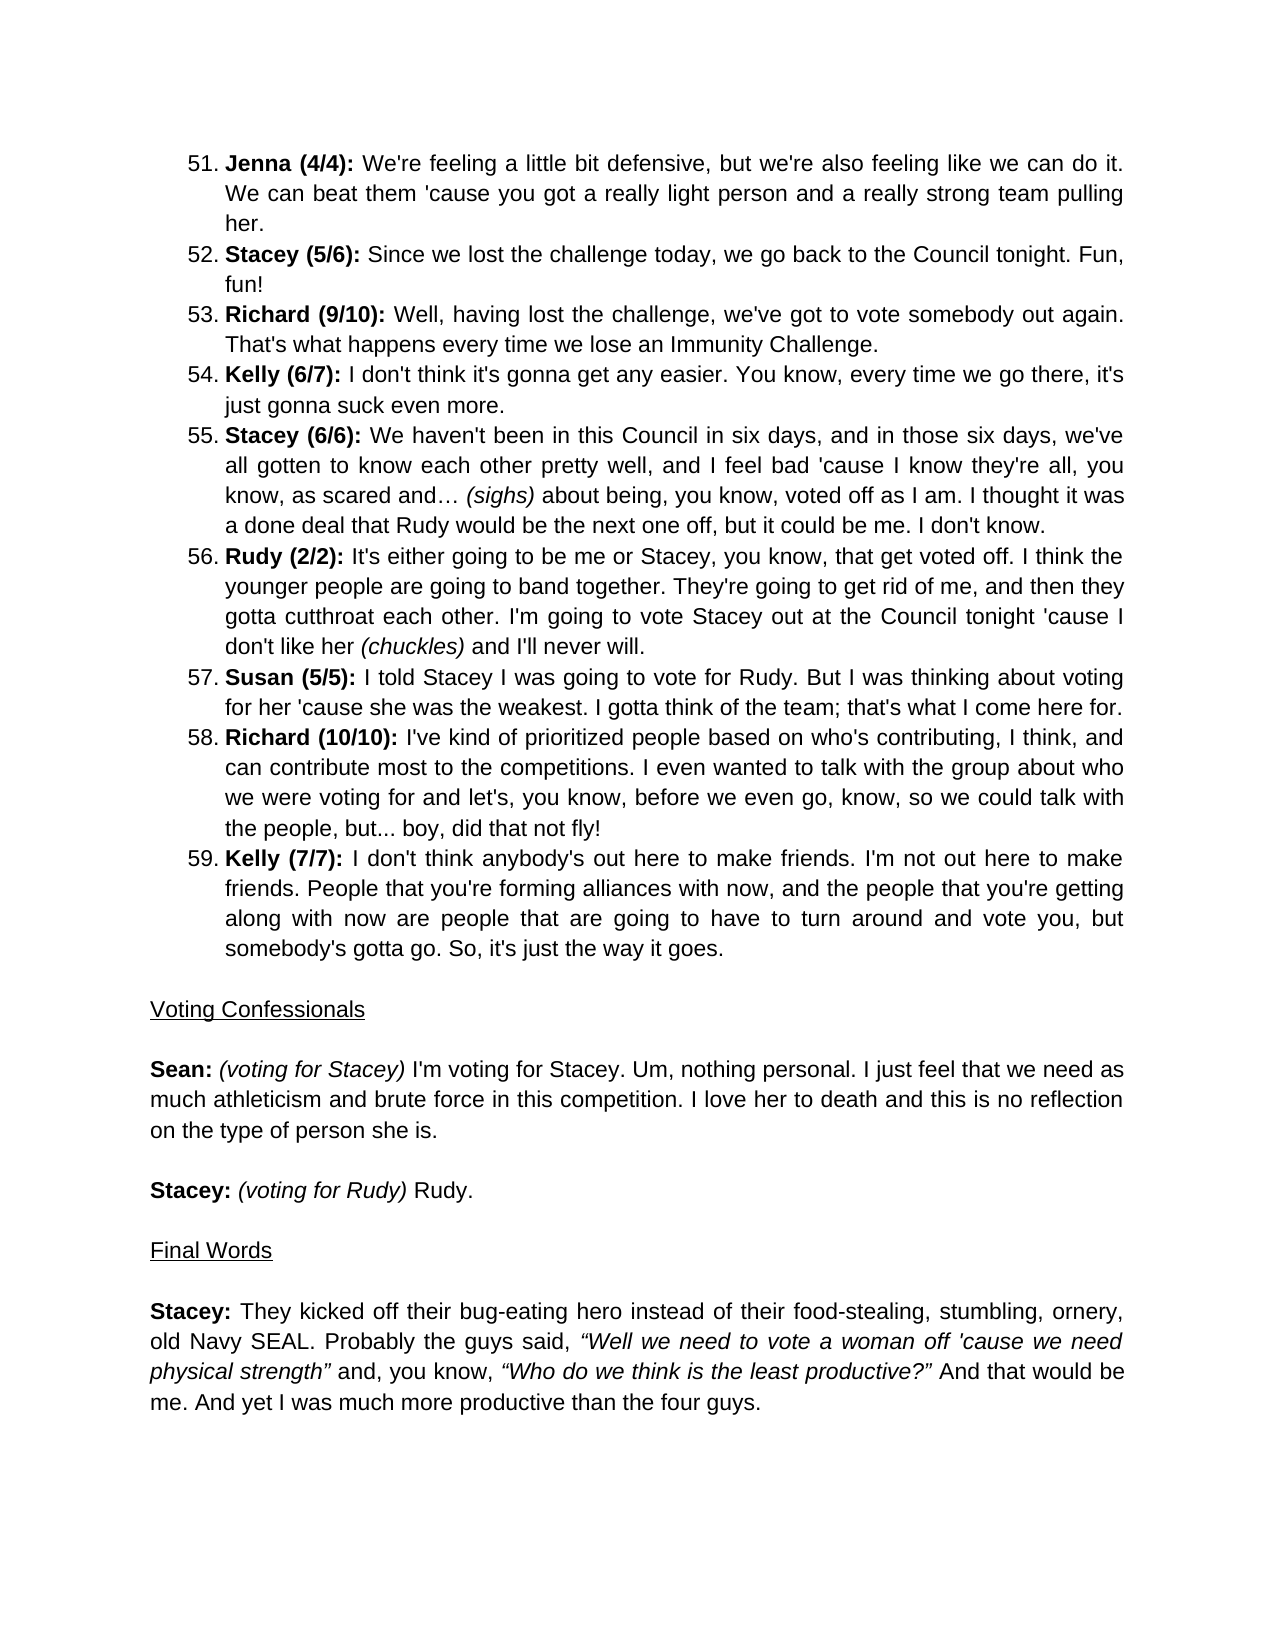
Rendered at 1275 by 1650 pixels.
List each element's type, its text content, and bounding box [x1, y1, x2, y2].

list Kelly (6/7): I don't think it's gonna get any easier. You know, every time we go there, it's just gonna suck even more. [187, 361, 1125, 418]
text Voting Confessionals [150, 996, 1125, 1022]
text Stacey: (voting for Rudy) Rudy. [150, 1177, 1125, 1203]
list Jenna (4/4): We're feeling a little bit defensive, but we're also feeling like we can do it. We can beat them 'cause you got a really light person and a really strong team pulling her. [187, 150, 1125, 237]
list Richard (10/10): I've kind of prioritized people based on who's contributing, I think, and can contribute most to the competitions. I even wanted to talk with the group about who we were voting for and let's, you know, before we even go, know, so we could talk with the people, but... boy, did that not fly! [187, 724, 1125, 841]
text Final Words [150, 1237, 1125, 1264]
text Sean: (voting for Stacey) I'm voting for Stacey. Um, nothing personal. I just feel that we need as much athleticism and brute force in this competition. I love her to death and this is no reflection on the type of person she is. [150, 1056, 1125, 1143]
list Rudy (2/2): It's either going to be me or Stacey, you know, that get voted off. I think the younger people are going to band together. They're going to get rid of me, and then they gotta cutthroat each other. I'm going to vote Stacey out at the Council tonight 'cause I don't like her (chuckles) and I'll never will. [187, 543, 1125, 660]
text Stacey: They kicked off their bug-eating hero instead of their food-stealing, stumbling, ornery, old Navy SEAL. Probably the guys said, “Well we need to vote a woman off 'cause we need physical strength” and, you know, “Who do we think is the least productive?” And that would be me. And yet I was much more productive than the four guys. [150, 1298, 1125, 1415]
list Richard (9/10): Well, having lost the challenge, we've got to vote somebody out again. That's what happens every time we lose an Immunity Challenge. [187, 301, 1125, 358]
list Stacey (5/6): Since we lost the challenge today, we go back to the Council tonight. Fun, fun! [187, 241, 1125, 297]
list Stacey (6/6): We haven't been in this Council in six days, and in those six days, we've all gotten to know each other pretty well, and I feel bad 'cause I know they're all, you know, as scared and… (sighs) about being, you know, voted off as I am. I thought it was a done deal that Rudy would be the next one off, but it could be me. I don't know. [187, 422, 1125, 539]
list Susan (5/5): I told Stacey I was going to vote for Rudy. But I was thinking about voting for her 'cause she was the weakest. I gotta think of the team; that's what I come here for. [187, 663, 1125, 720]
list Kelly (7/7): I don't think anybody's out here to make friends. I'm not out here to make friends. People that you're forming alliances with now, and the people that you're getting along with now are people that are going to have to turn around and vote you, but somebody's gotta go. So, it's just the way it goes. [187, 845, 1125, 962]
